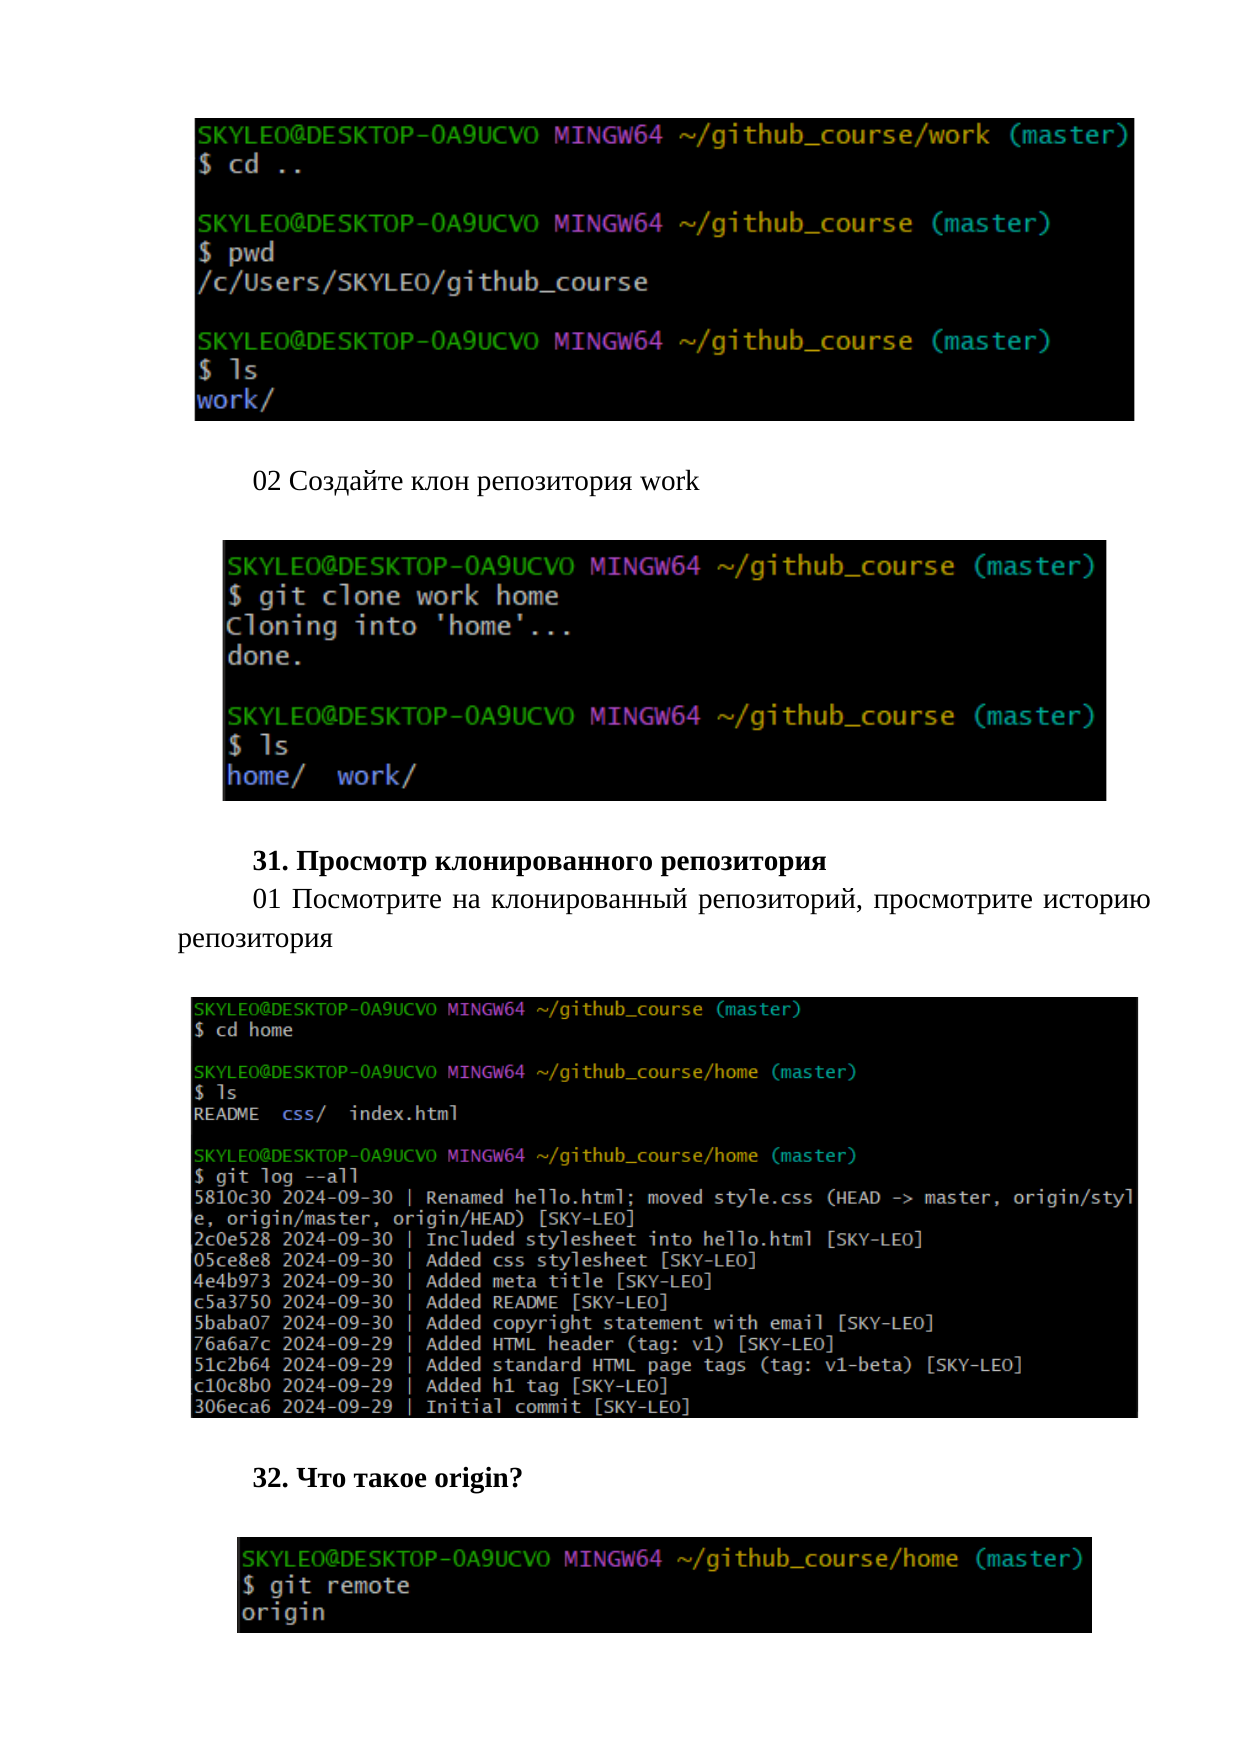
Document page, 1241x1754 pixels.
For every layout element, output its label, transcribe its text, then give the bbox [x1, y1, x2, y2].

picture [190, 997, 1139, 1418]
text 32. Что такое origin? [177, 1460, 1152, 1494]
text 02 Создайте клон репозитория work [177, 463, 1152, 497]
picture [194, 118, 1135, 421]
text 01 Посмотрите на клонированный репозиторий, просмотрите историю репозитория [177, 882, 1152, 954]
text 31. Просмотр клонированного репозитория [177, 843, 1152, 877]
picture [237, 1537, 1092, 1633]
picture [222, 540, 1107, 801]
